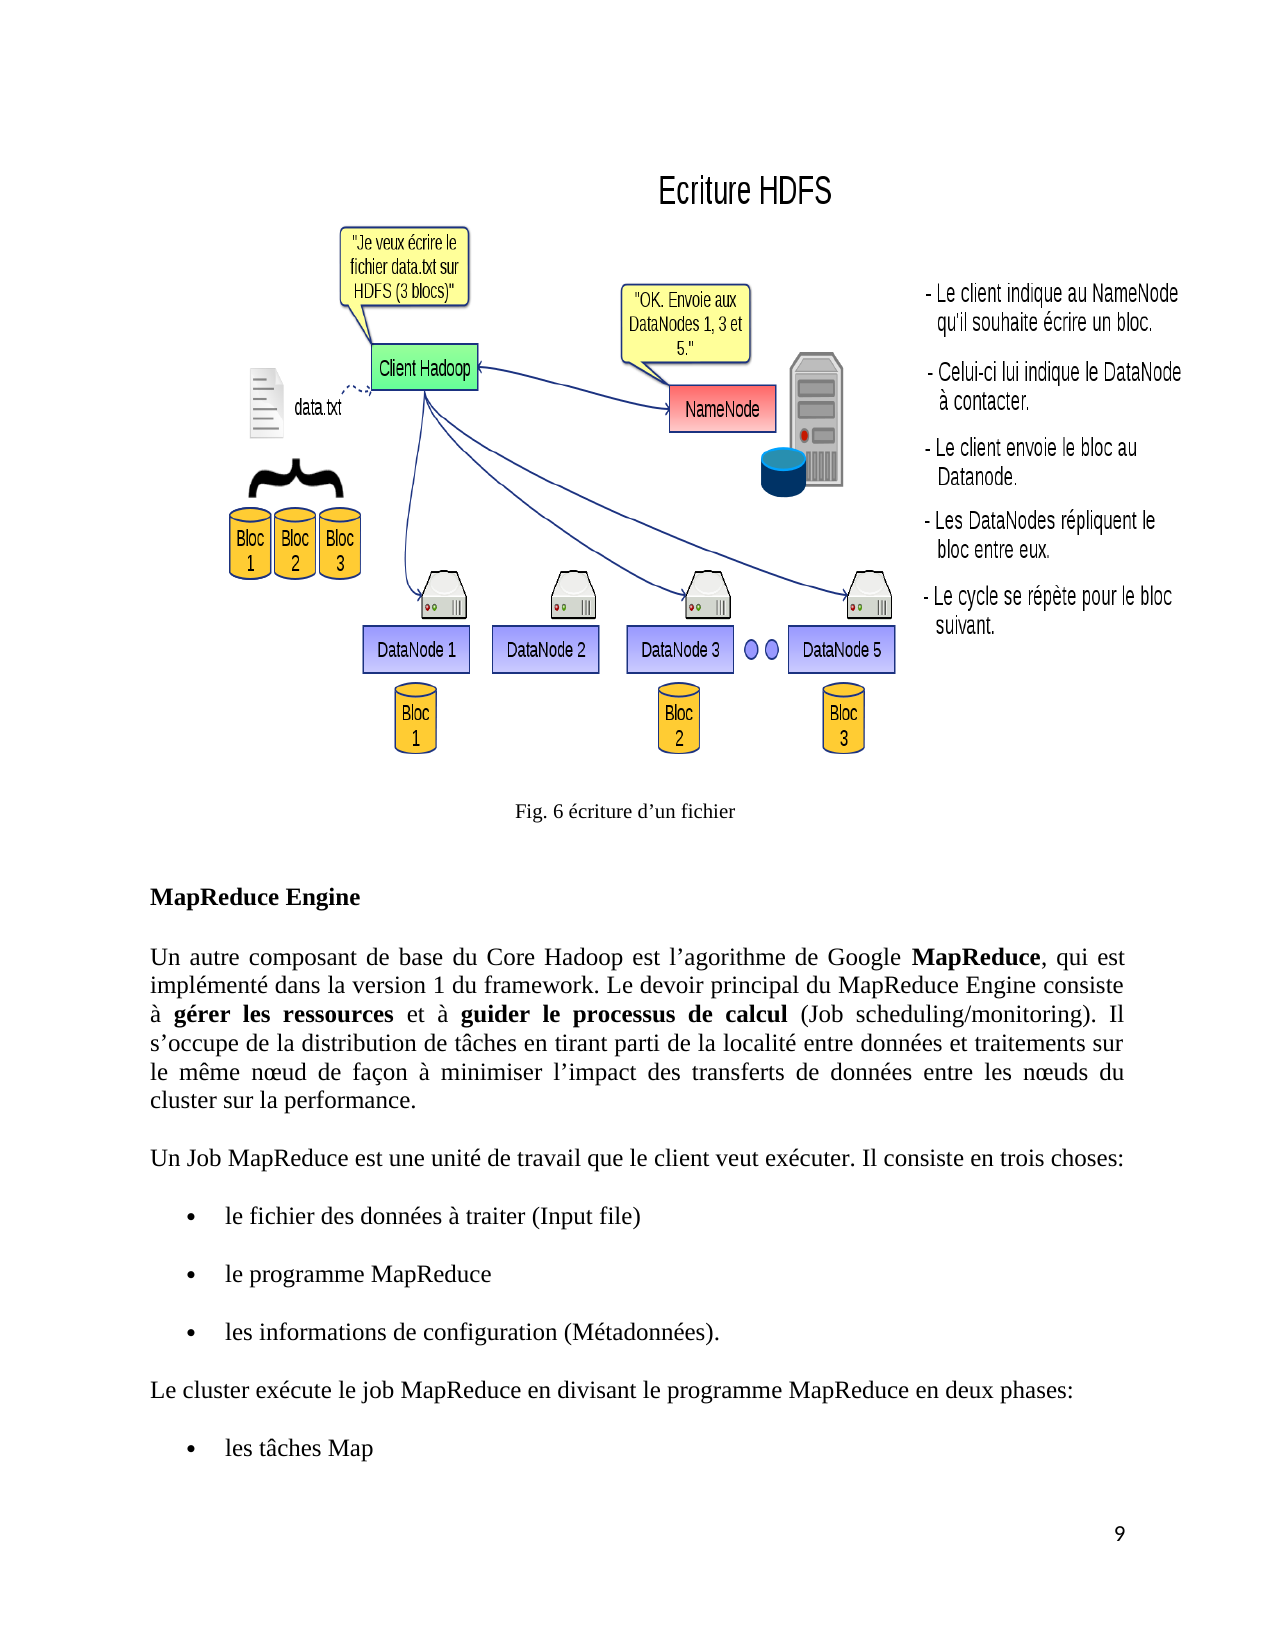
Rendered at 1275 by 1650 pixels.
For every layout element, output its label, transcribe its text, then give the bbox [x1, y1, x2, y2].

text Un autre composant de base du Core Hadoop est l’agorithme de Google MapReduce, qui est implémenté dans la version 1 du framework. Le devoir principal du MapReduce Engine consiste à gérer les ressources et à guider le processus de calcul (Job scheduling/monitoring). Il s’occupe de la distribution de tâches en tirant parti de la localité entre données et traitements sur le même nœud de façon à minimiser l’impact des transferts de données entre les nœuds du cluster sur la performance. [150, 942, 1125, 1114]
list les tâches Map [187, 1433, 1125, 1462]
text Le cluster exécute le job MapReduce en divisant le programme MapReduce en deux phases: [150, 1375, 1125, 1404]
subtitle MapReduce Engine [150, 882, 1125, 911]
text Fig. 6 écriture d’un fichier [150, 799, 1100, 823]
text Un Job MapReduce est une unité de travail que le client veut exécuter. Il consiste en trois choses: [150, 1143, 1125, 1172]
list les informations de configuration (Métadonnées). [187, 1317, 1125, 1346]
picture [225, 150, 1188, 787]
list le programme MapReduce [187, 1259, 1125, 1288]
list le fichier des données à traiter (Input file) [187, 1201, 1125, 1230]
